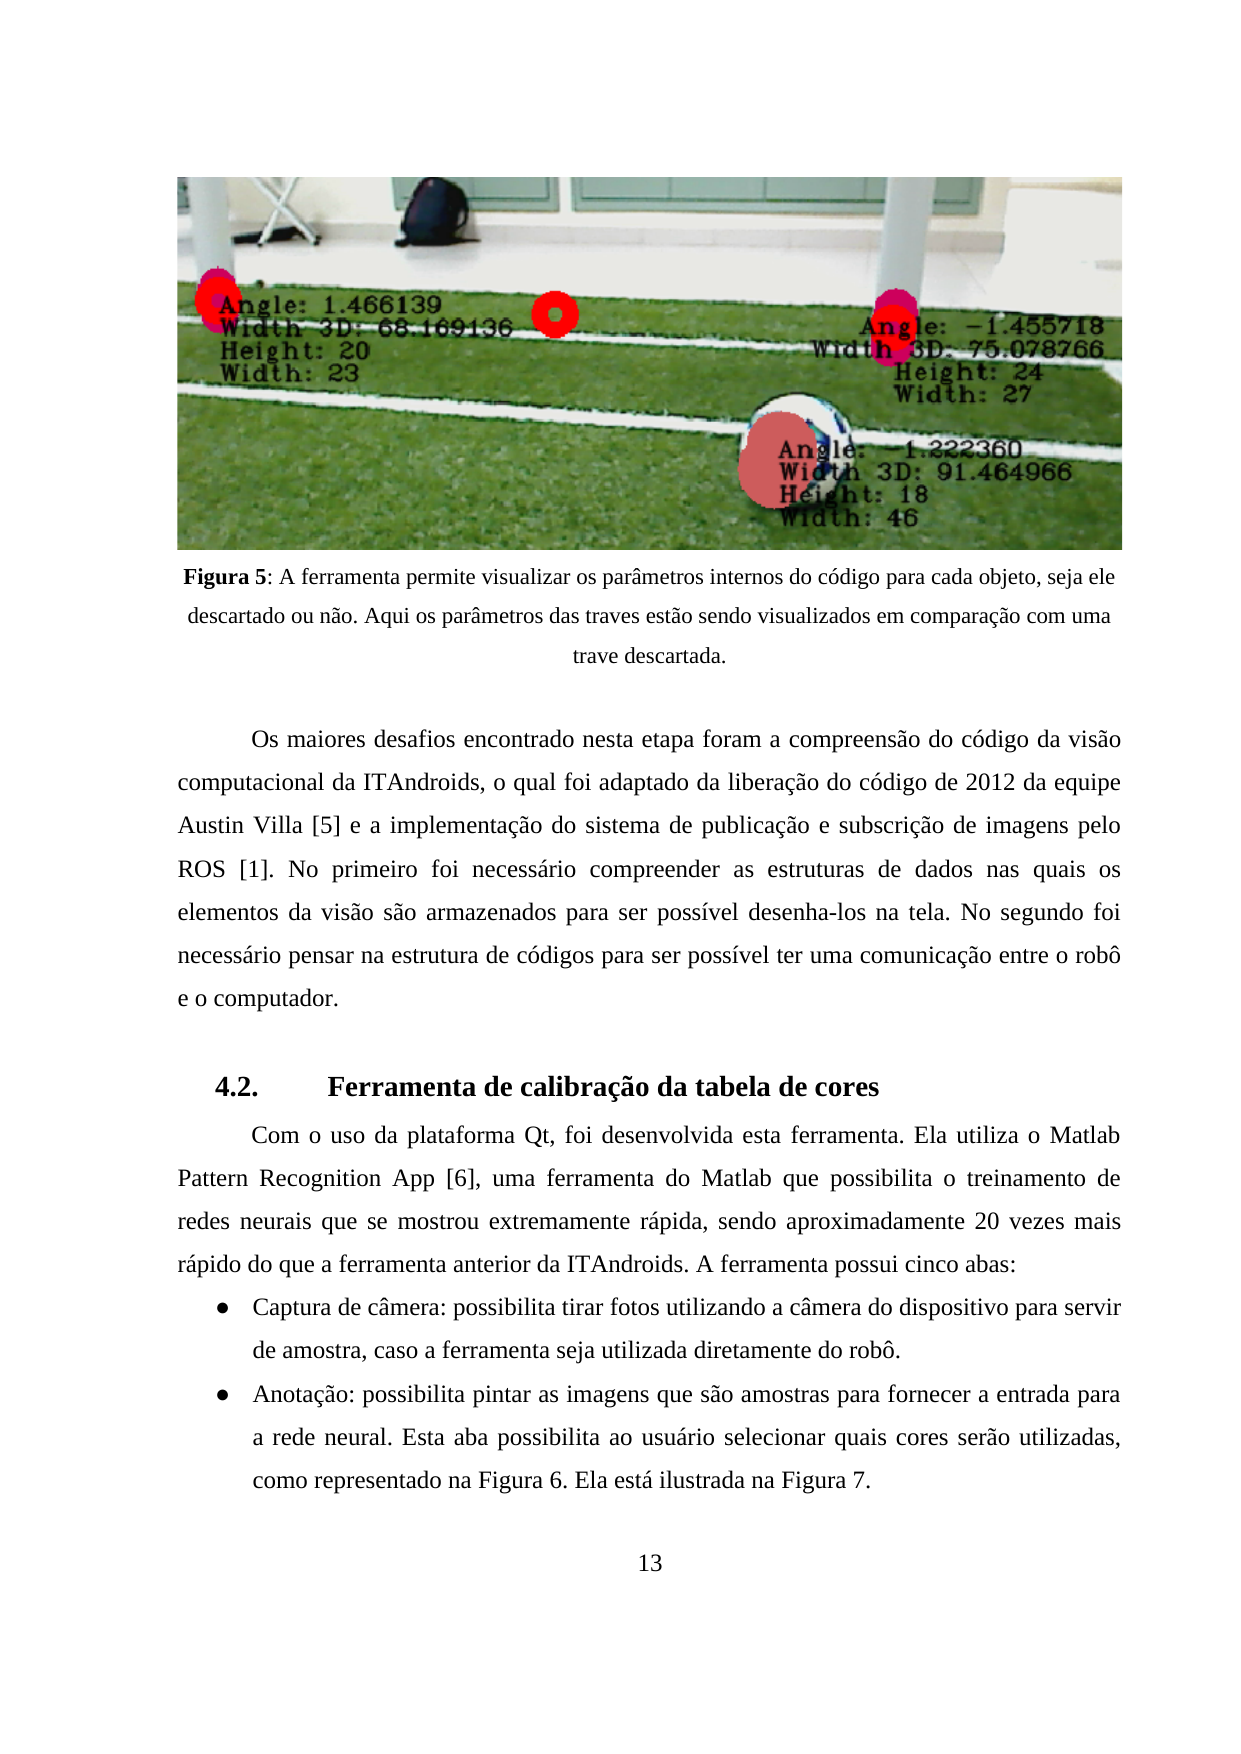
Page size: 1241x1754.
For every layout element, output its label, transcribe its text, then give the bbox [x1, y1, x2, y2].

picture [177, 177, 1123, 550]
text Os maiores desafios encontrado nesta etapa foram a compreensão do código da visão computacional da ITAndroids, o qual foi adaptado da liberação do código de 2012 da equipe Austin Villa [5] e a implementação do sistema de publicação e subscrição de imagens pelo ROS [1]. No primeiro foi necessário compreender as estruturas de dados nas quais os elementos da visão são armazenados para ser possível desenha-los na tela. No segundo foi necessário pensar na estrutura de códigos para ser possível ter uma comunicação entre o robô e o computador. [177, 724, 1122, 1012]
text Com o uso da plataforma Qt, foi desenvolvida esta ferramenta. Ela utiliza o Matlab Pattern Recognition App [6], uma ferramenta do Matlab que possibilita o treinamento de redes neurais que se mostrou extremamente rápida, sendo aproximadamente 20 vezes mais rápido do que a ferramenta anterior da ITAndroids. A ferramenta possui cinco abas: [177, 1120, 1122, 1278]
list Ferramenta de calibração da tabela de cores [215, 1069, 1122, 1103]
list Anotação: possibilita pintar as imagens que são amostras para fornecer a entrada para a rede neural. Esta aba possibilita ao usuário selecionar quais cores serão utilizadas, como representado na Figura 6. Ela está ilustrada na Figura 7. [215, 1378, 1122, 1494]
list Captura de câmera: possibilita tirar fotos utilizando a câmera do dispositivo para servir de amostra, caso a ferramenta seja utilizada diretamente do robô. [215, 1292, 1122, 1364]
text Figura 5: A ferramenta permite visualizar os parâmetros internos do código para cada objeto, seja ele descartado ou não. Aqui os parâmetros das traves estão sendo visualizados em comparação com uma trave descartada. [177, 550, 1122, 668]
